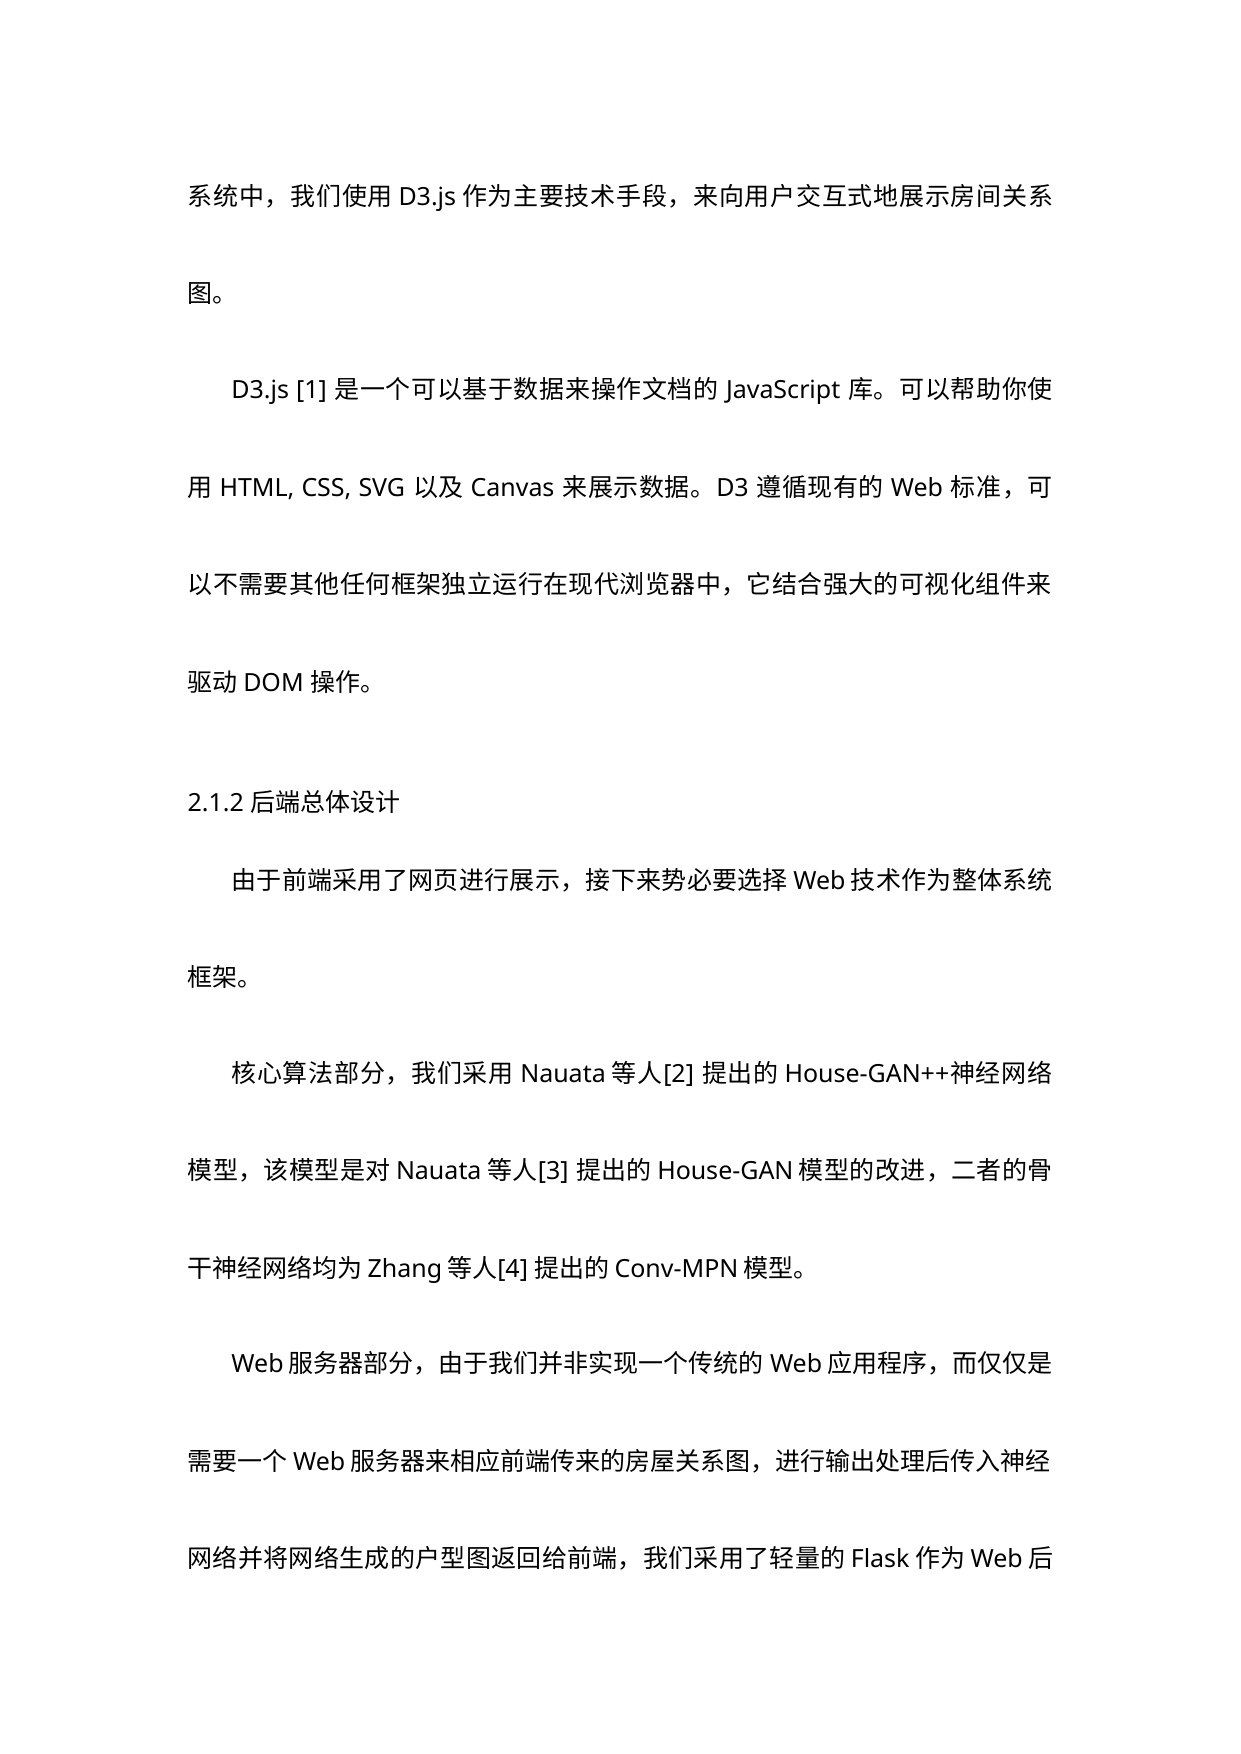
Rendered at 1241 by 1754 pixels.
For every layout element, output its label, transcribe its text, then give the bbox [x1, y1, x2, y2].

text D3.js [1] 是一个可以基于数据来操作文档的 JavaScript 库。可以帮助你使用 HTML, CSS, SVG 以及 Canvas 来展示数据。D3 遵循现有的 Web 标准，可以不需要其他任何框架独立运行在现代浏览器中，它结合强大的可视化组件来驱动 DOM 操作。 [187, 355, 1053, 713]
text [187, 162, 1053, 324]
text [187, 1329, 1053, 1589]
text 核心算法部分，我们采用Nauata等人[2] 提出的House-GAN++神经网络模型，该模型是对Nauata等人[3] 提出的House-GAN模型的改进，二者的骨干神经网络均为Zhang等人[4] 提出的Conv-MPN模型。 [187, 1039, 1053, 1299]
text 由于前端采用了网页进行展示，接下来势必要选择Web技术作为整体系统框架。 [187, 846, 1053, 1008]
subtitle 2.1.2 后端总体设计 [187, 768, 1053, 833]
